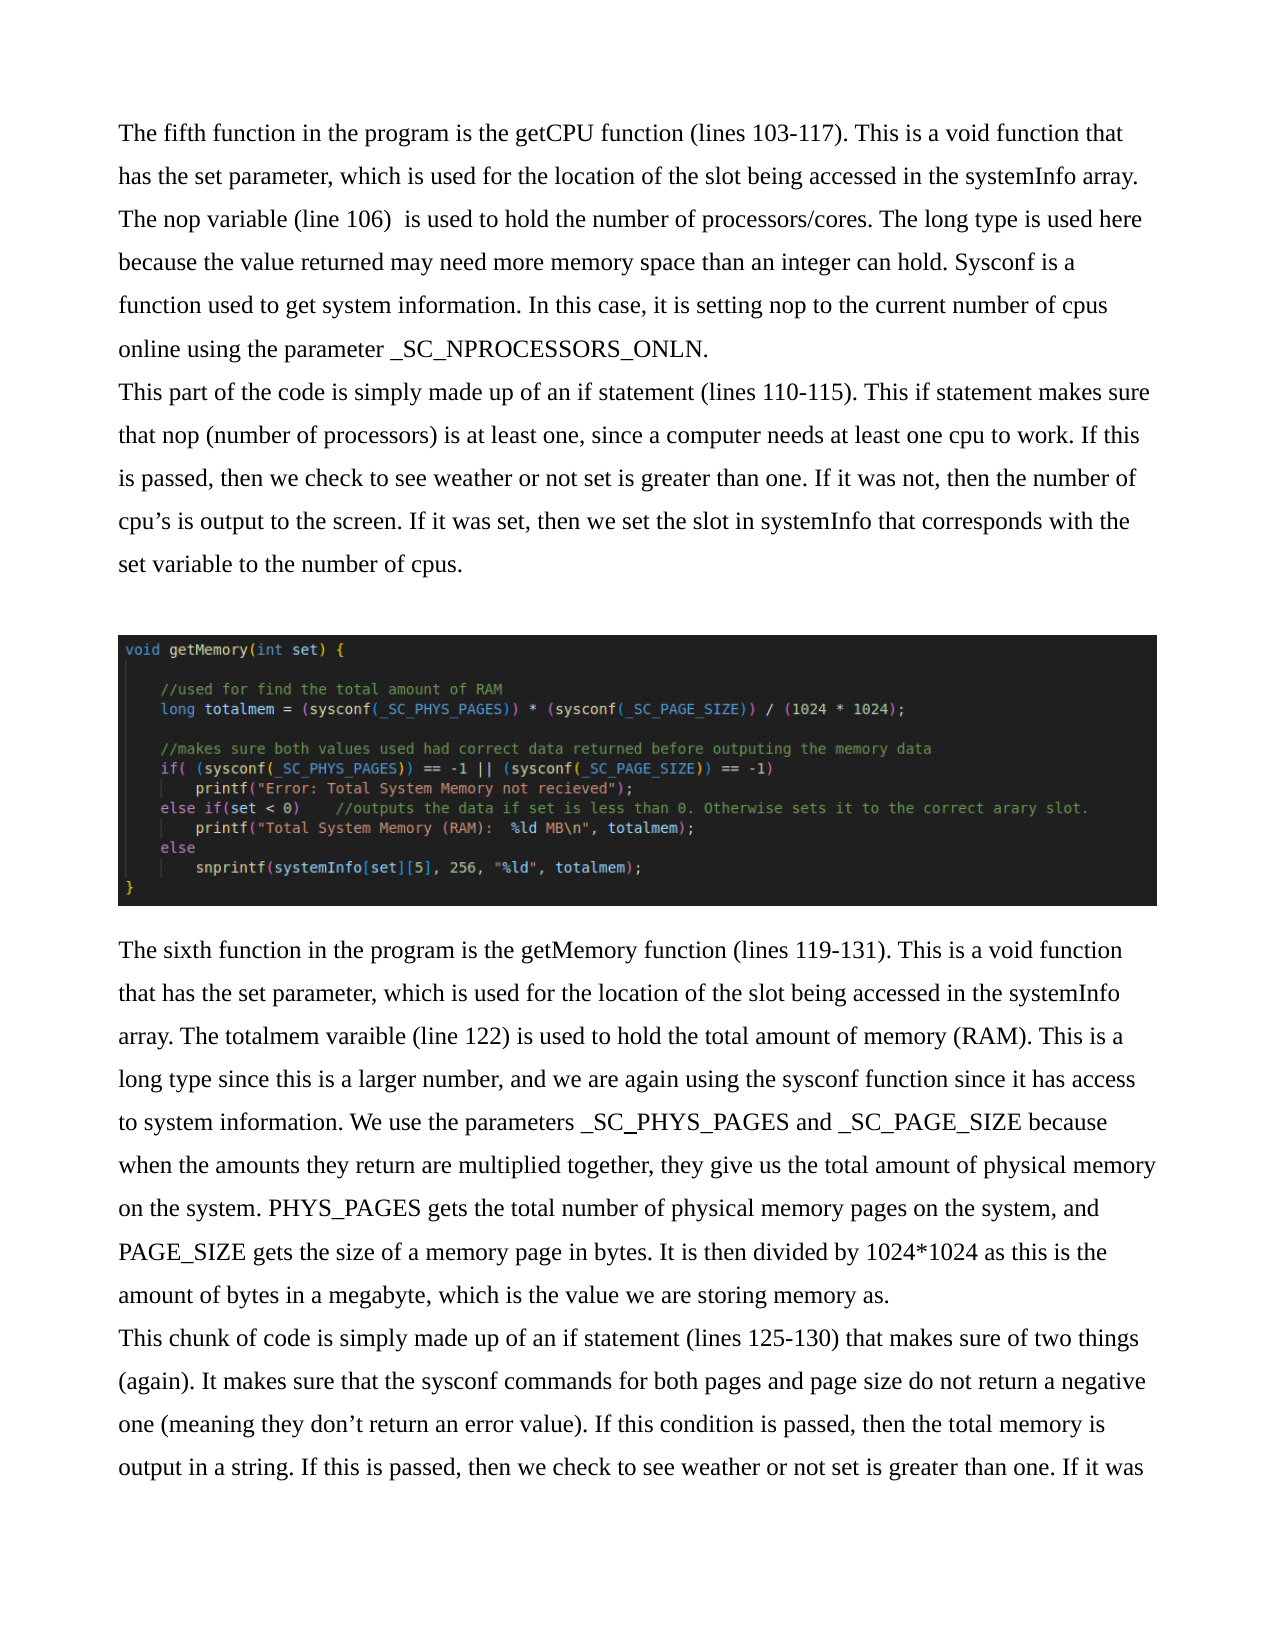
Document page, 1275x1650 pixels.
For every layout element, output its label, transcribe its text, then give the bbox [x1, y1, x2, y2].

text This part of the code is simply made up of an if statement (lines 110-115). This if statement makes sure that nop (number of processors) is at least one, since a computer needs at least one cpu to work. If this is passed, then we check to see weather or not set is greater than one. If it was not, then the number of cpu’s is output to the screen. If it was set, then we set the slot in systemInfo that corresponds with the set variable to the number of cpus. [118, 377, 1157, 578]
picture [118, 635, 1157, 906]
text The sixth function in the program is the getMemory function (lines 119-131). This is a void function that has the set parameter, which is used for the location of the slot being accessed in the systemInfo array. The totalmem varaible (line 122) is used to hold the total amount of memory (RAM). This is a long type since this is a larger number, and we are again using the sysconf function since it has access to system information. We use the parameters _SC_PHYS_PAGES and _SC_PAGE_SIZE because when the amounts they return are multiplied together, they give us the total amount of physical memory on the system. PHYS_PAGES gets the total number of physical memory pages on the system, and PAGE_SIZE gets the size of a memory page in bytes. It is then divided by 1024*1024 as this is the amount of bytes in a megabyte, which is the value we are storing memory as. [118, 906, 1157, 1308]
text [118, 1323, 1157, 1481]
text The fifth function in the program is the getCPU function (lines 103-117). This is a void function that has the set parameter, which is used for the location of the slot being accessed in the systemInfo array. The nop variable (line 106) is used to hold the number of processors/cores. The long type is used here because the value returned may need more memory space than an integer can hold. Sysconf is a function used to get system information. In this case, it is setting nop to the current number of cpus online using the parameter _SC_NPROCESSORS_ONLN. [118, 118, 1157, 362]
